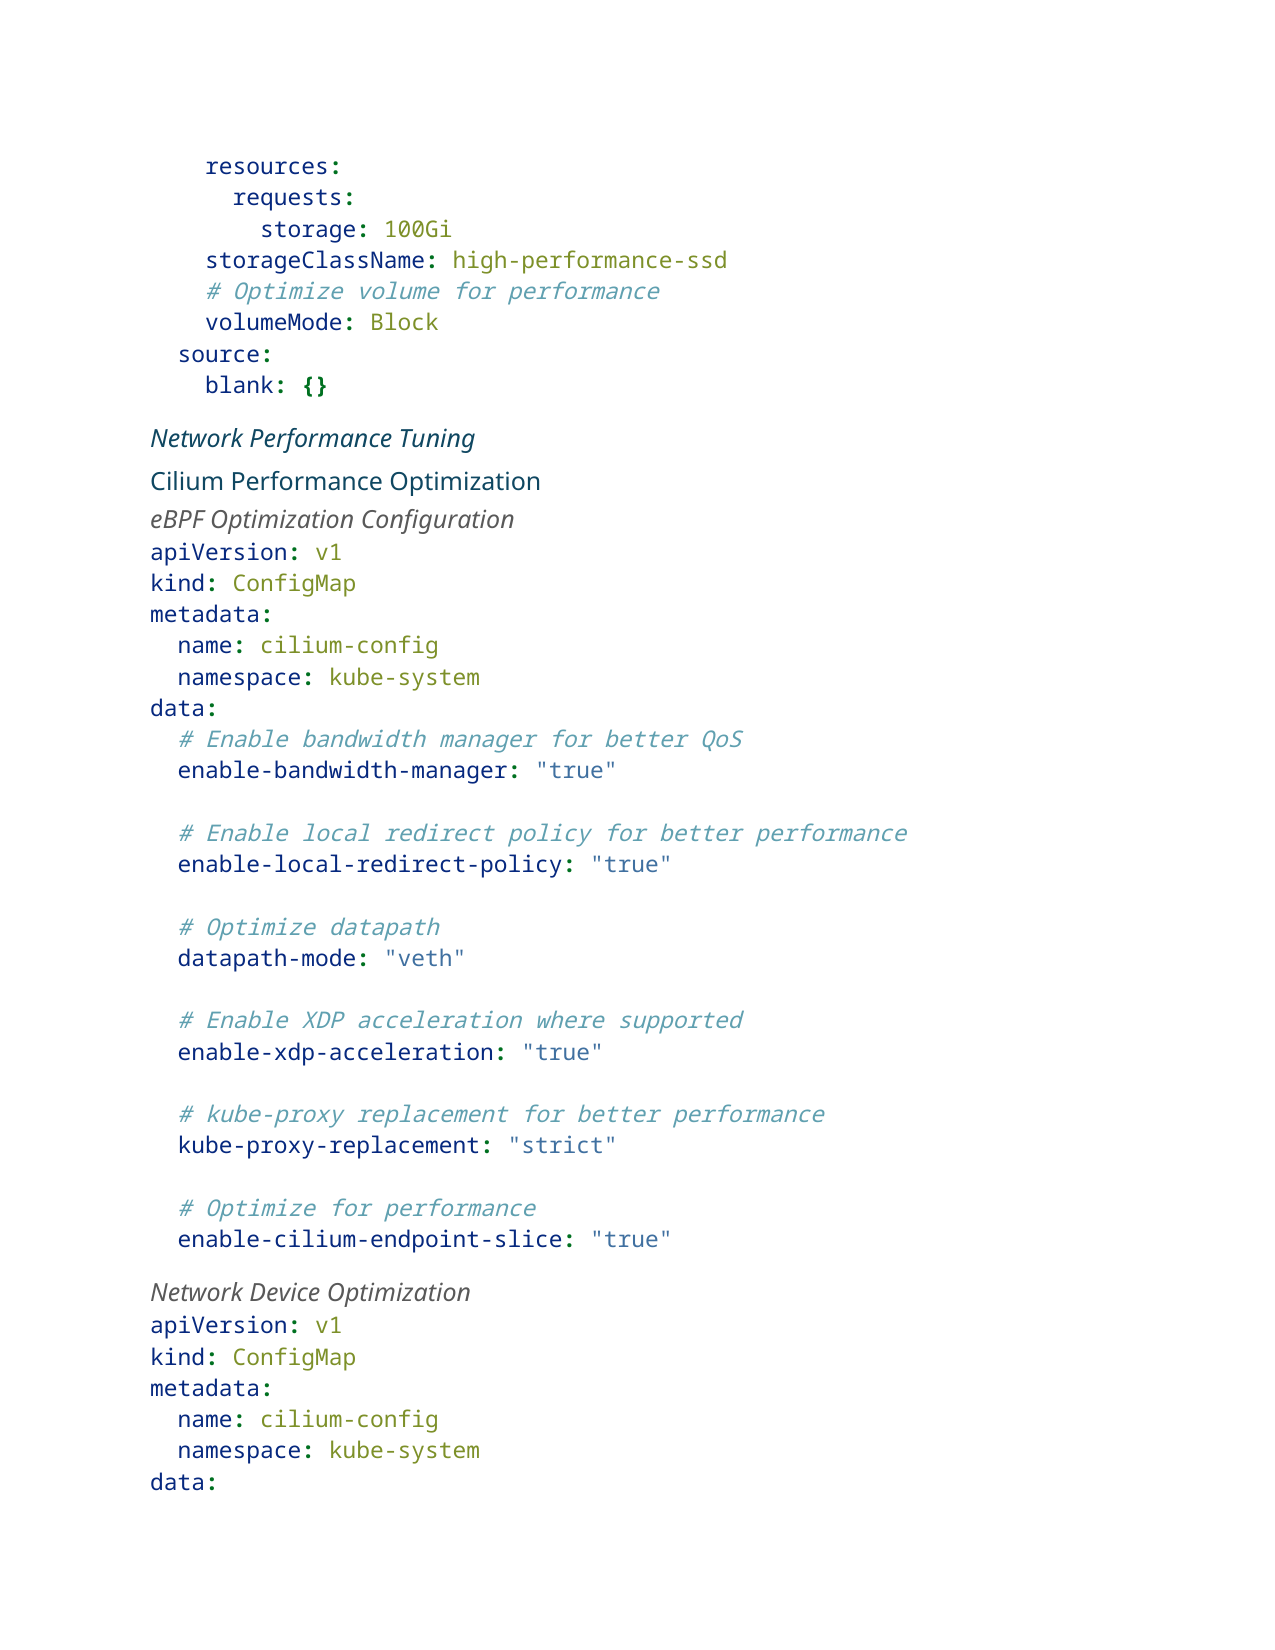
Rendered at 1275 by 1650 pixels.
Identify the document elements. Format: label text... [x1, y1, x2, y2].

text apiVersion: v1 kind: ConfigMap metadata: name: cilium-config namespace: kube-system data: # Enable bandwidth manager for better QoS enable-bandwidth-manager: "true" # Enable local redirect policy for better performance enable-local-redirect-policy: "true" # Optimize datapath datapath-mode: "veth" # Enable XDP acceleration where supported enable-xdp-acceleration: "true" # kube-proxy replacement for better performance kube-proxy-replacement: "strict" # Optimize for performance enable-cilium-endpoint-slice: "true" [150, 536, 1125, 1254]
subtitle Network Performance Tuning [150, 421, 1125, 455]
subtitle Network Device Optimization [150, 1275, 1125, 1309]
subtitle Cilium Performance Optimization [150, 463, 1125, 497]
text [150, 150, 1125, 400]
subtitle eBPF Optimization Configuration [150, 501, 1125, 536]
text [150, 1309, 1125, 1497]
